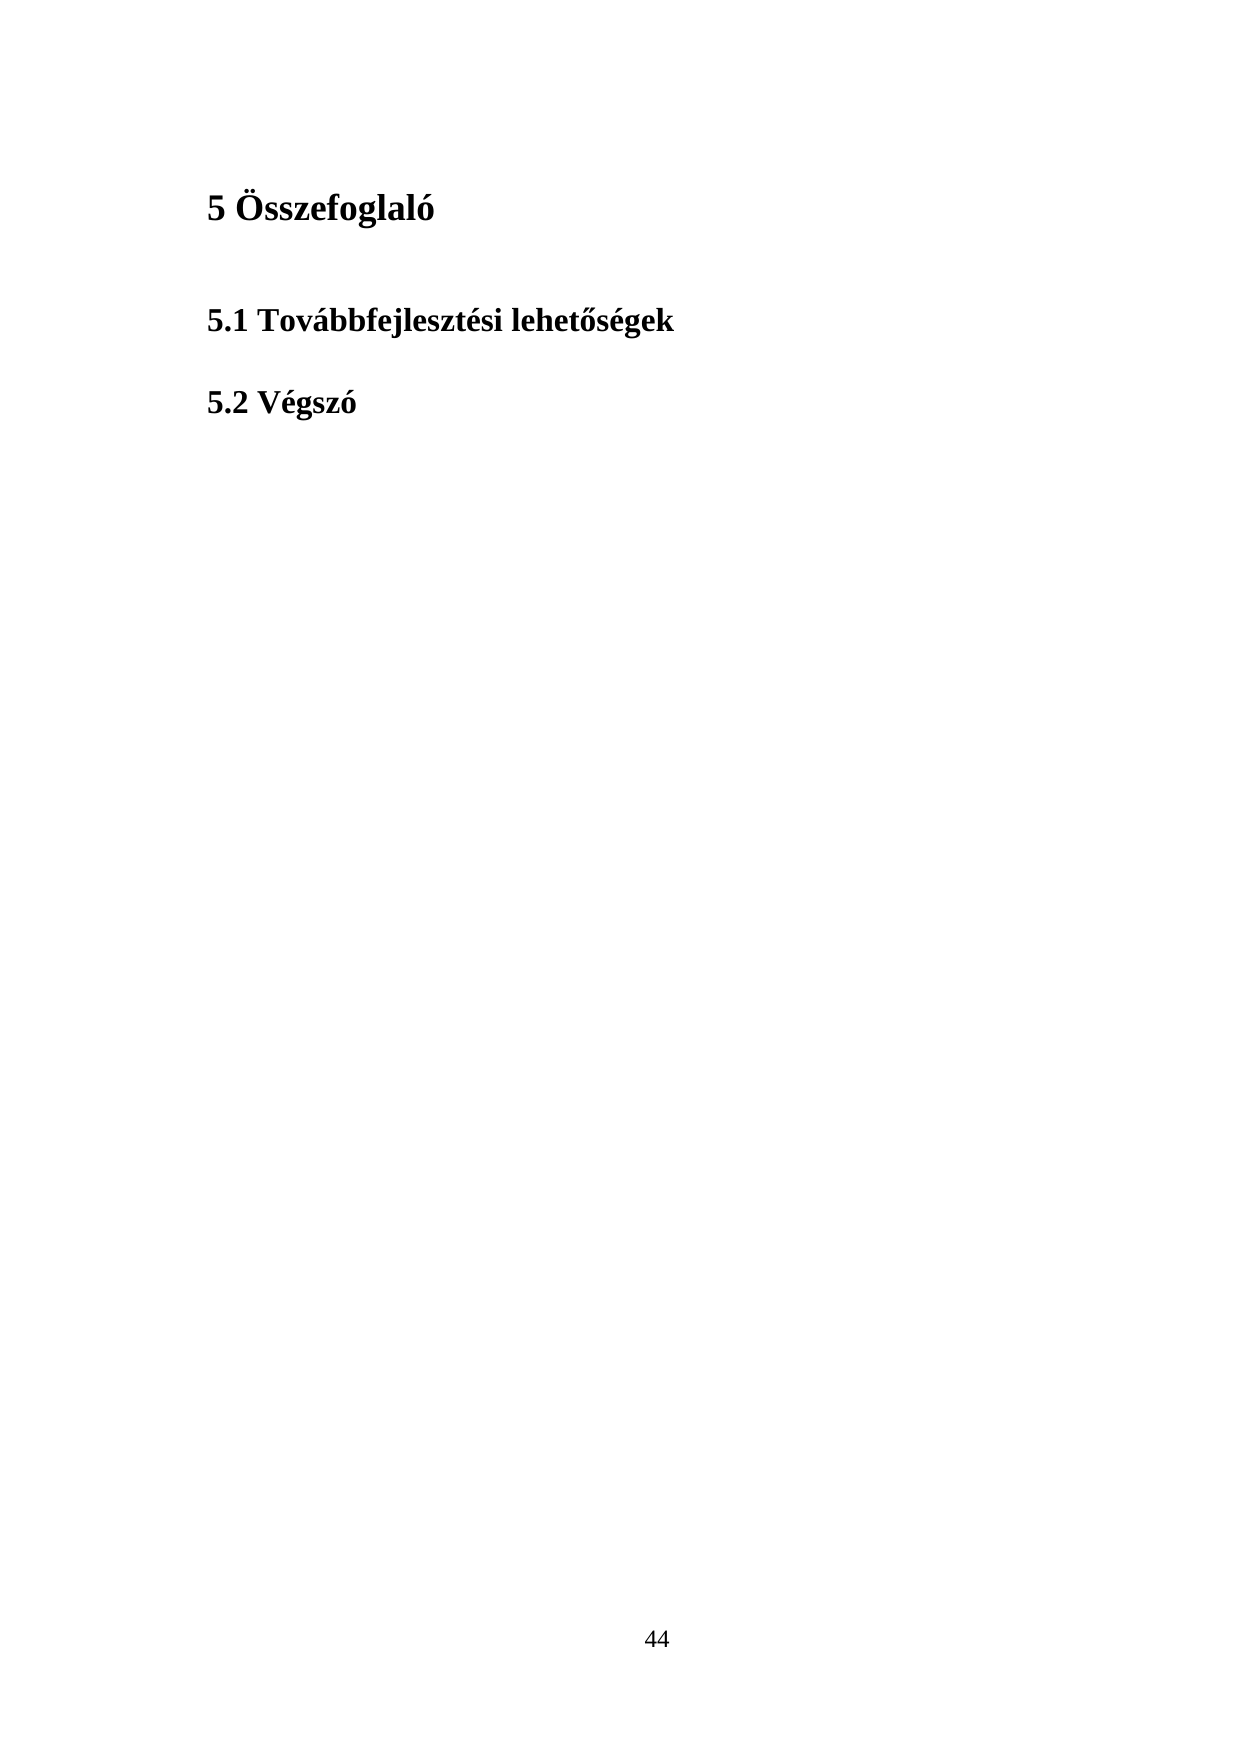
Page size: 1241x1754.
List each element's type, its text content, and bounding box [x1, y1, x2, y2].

subtitle Végszó [207, 382, 1092, 421]
subtitle Összefoglaló [207, 185, 1092, 228]
subtitle Továbbfejlesztési lehetőségek [207, 300, 1092, 338]
